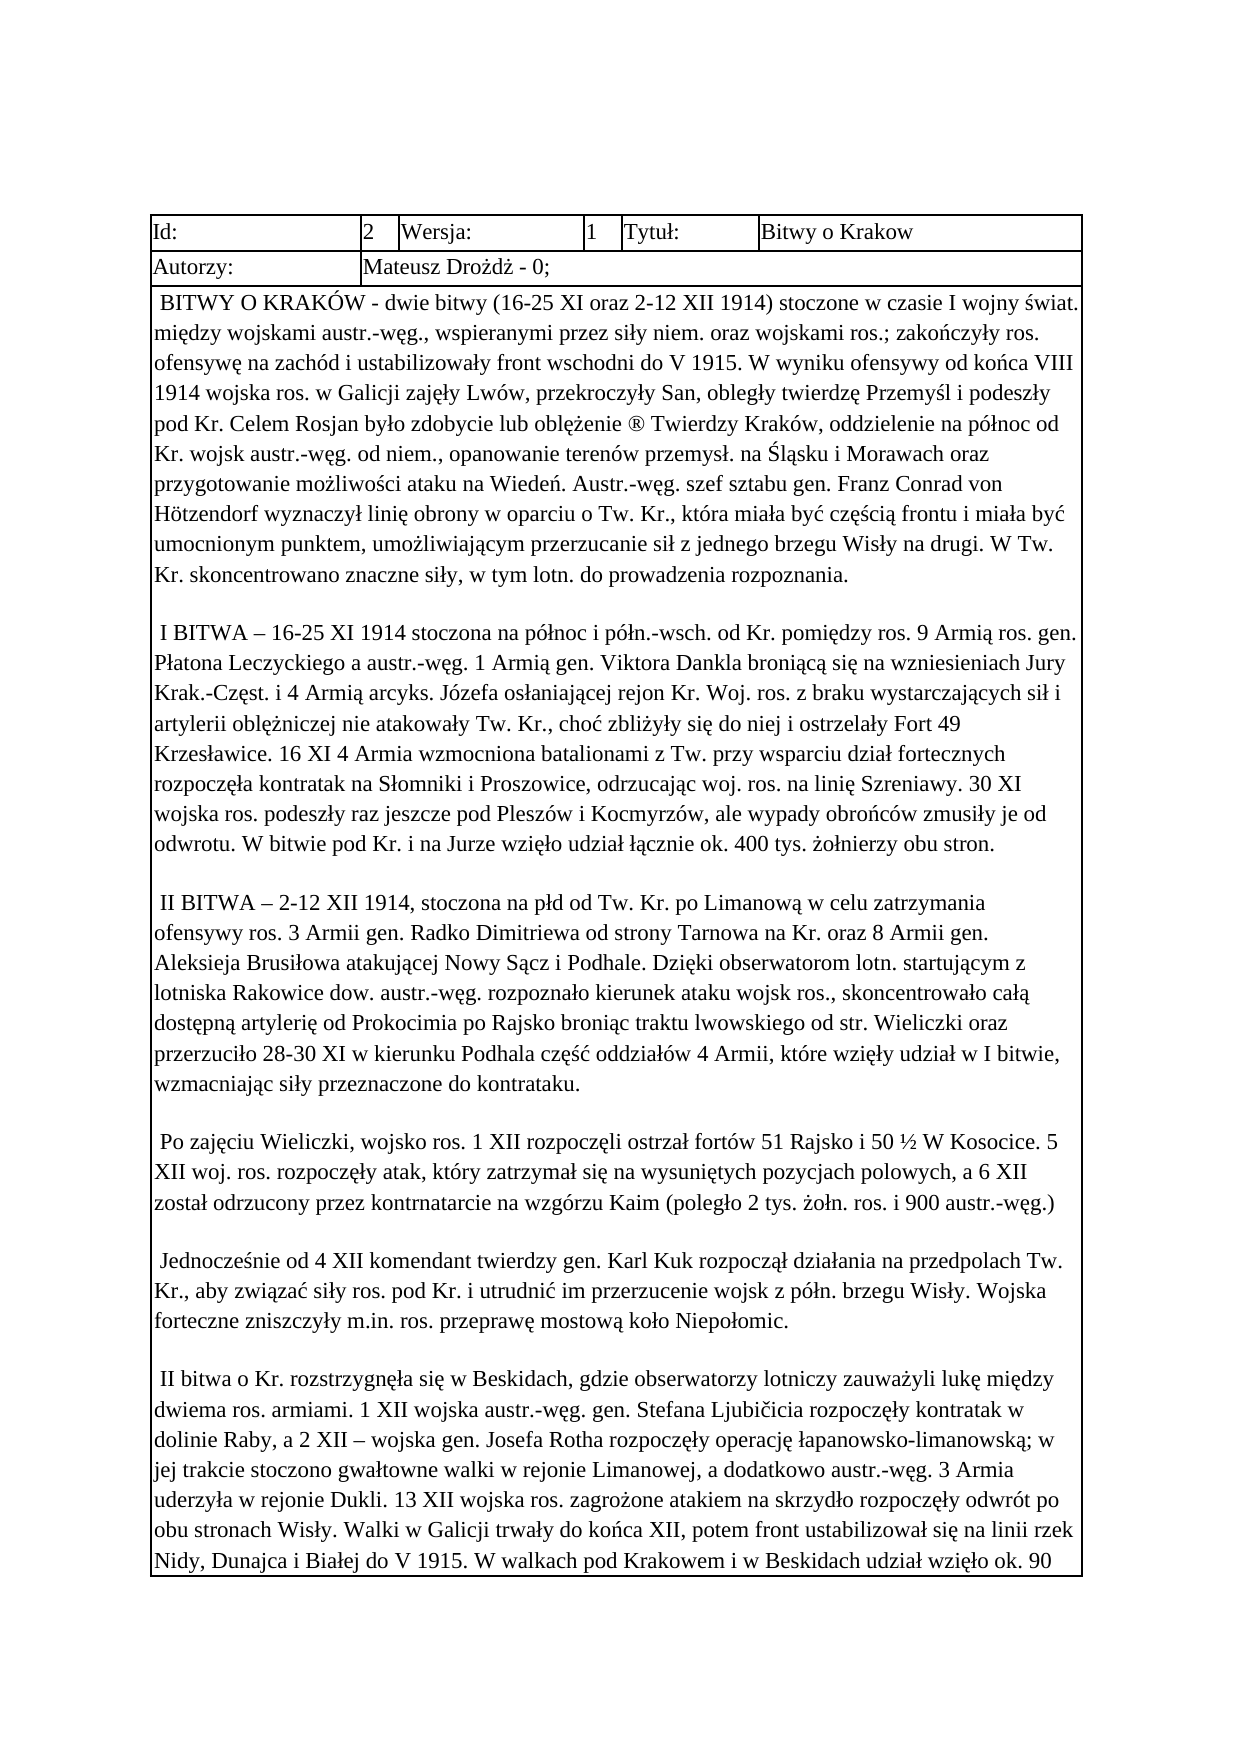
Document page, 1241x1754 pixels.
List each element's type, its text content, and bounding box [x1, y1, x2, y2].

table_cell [152, 287, 1081, 1574]
table_header Tytuł: [623, 216, 758, 250]
table_header Id: [152, 216, 360, 250]
table_cell Autorzy: [152, 252, 360, 285]
table_header Wersja: [400, 216, 583, 250]
table_cell Mateusz Drożdż - 0; [362, 252, 1081, 285]
table_header 1 [585, 216, 621, 250]
table_header 2 [362, 216, 398, 250]
table_header Bitwy o Krakow [760, 216, 1081, 250]
